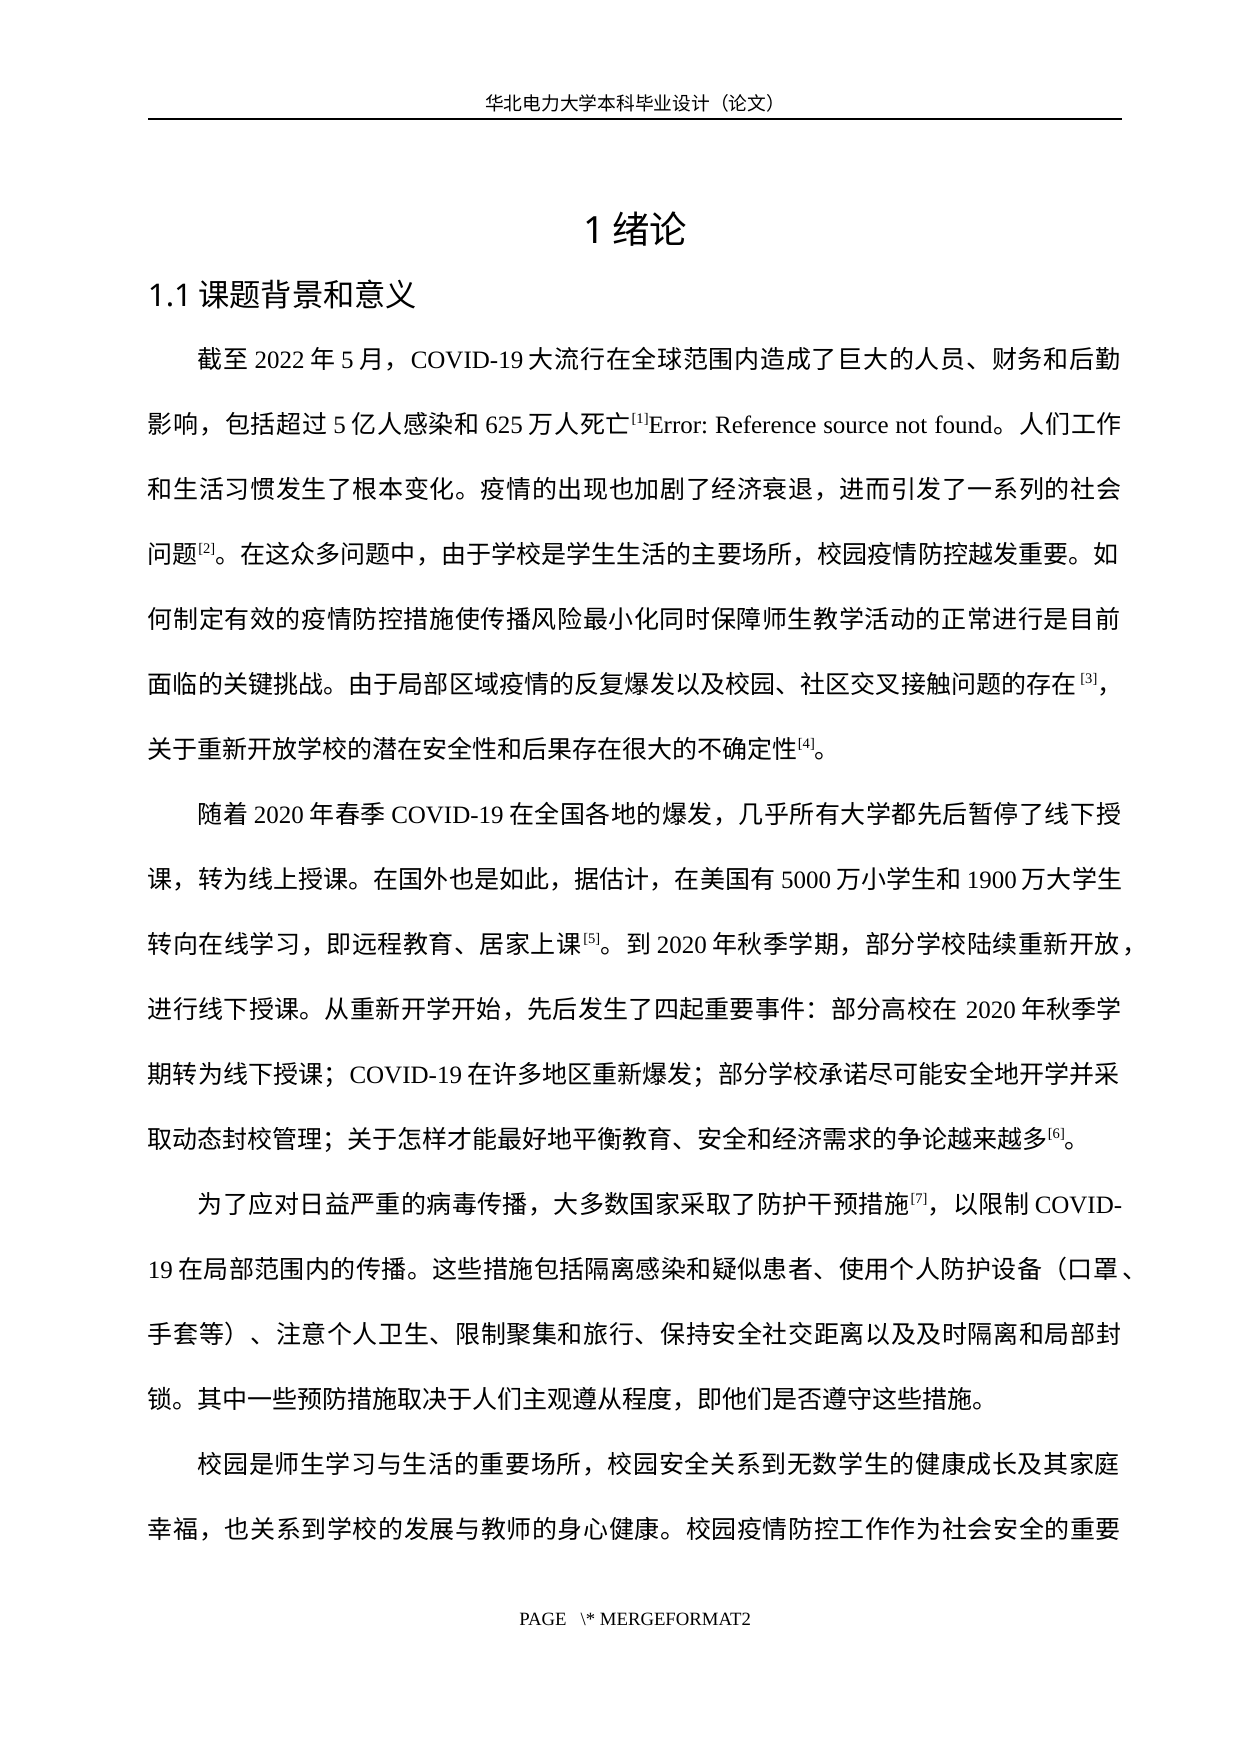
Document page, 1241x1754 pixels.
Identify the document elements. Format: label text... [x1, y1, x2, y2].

subtitle 1绪论 [148, 195, 1122, 260]
text 随着2020年春季COVID-19在全国各地的爆发，几乎所有大学都先后暂停了线下授课，转为线上授课。在国外也是如此，据估计，在美国有5000万小学生和1900万大学生转向在线学习，即远程教育、居家上课[5]。到2020年秋季学期，部分学校陆续重新开放，进行线下授课。从重新开学开始，先后发生了四起重要事件：部分高校在2020年秋季学期转为线下授课；COVID-19在许多地区重新爆发；部分学校承诺尽可能安全地开学并采取动态封校管理；关于怎样才能最好地平衡教育、安全和经济需求的争论越来越多[6]。 [148, 780, 1122, 1170]
subtitle 1.1课题背景和意义 [148, 260, 1122, 325]
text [148, 1430, 1122, 1560]
text 为了应对日益严重的病毒传播，大多数国家采取了防护干预措施[7]，以限制COVID-19在局部范围内的传播。这些措施包括隔离感染和疑似患者、使用个人防护设备（口罩、手套等）、注意个人卫生、限制聚集和旅行、保持安全社交距离以及及时隔离和局部封锁。其中一些预防措施取决于人们主观遵从程度，即他们是否遵守这些措施。 [148, 1170, 1122, 1430]
